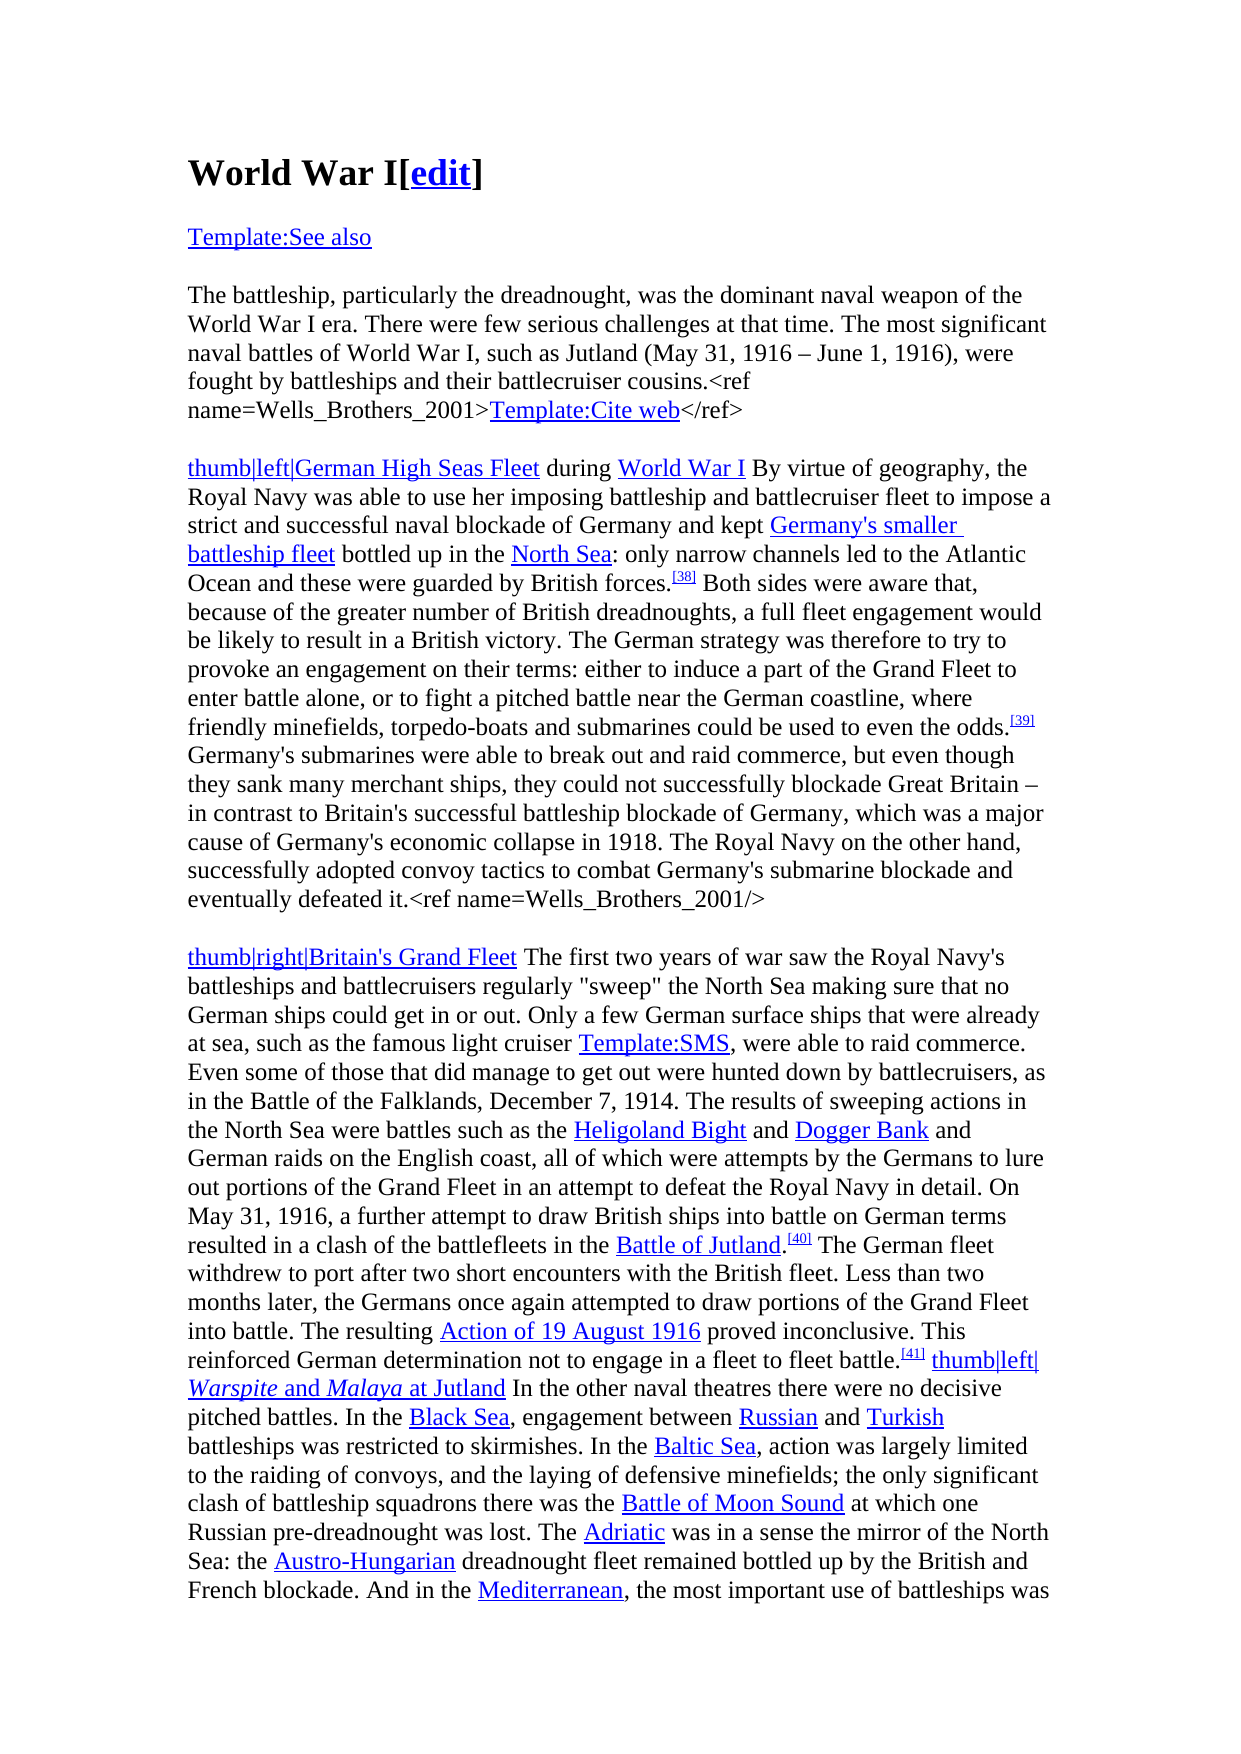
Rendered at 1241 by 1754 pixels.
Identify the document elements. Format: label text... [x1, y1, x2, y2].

text thumb|left|German High Seas Fleet during World War I By virtue of geography, the Royal Navy was able to use her imposing battleship and battlecruiser fleet to impose a strict and successful naval blockade of Germany and kept Germany's smaller battleship fleet bottled up in the North Sea: only narrow channels led to the Atlantic Ocean and these were guarded by British forces.[38] Both sides were aware that, because of the greater number of British dreadnoughts, a full fleet engagement would be likely to result in a British victory. The German strategy was therefore to try to provoke an engagement on their terms: either to induce a part of the Grand Fleet to enter battle alone, or to fight a pitched battle near the German coastline, where friendly minefields, torpedo-boats and submarines could be used to even the odds.[39] Germany's submarines were able to break out and raid commerce, but even though they sank many merchant ships, they could not successfully blockade Great Britain – in contrast to Britain's successful battleship blockade of Germany, which was a major cause of Germany's economic collapse in 1918. The Royal Navy on the other hand, successfully adopted convoy tactics to combat Germany's submarine blockade and eventually defeated it.<ref name=Wells_Brothers_2001/> [187, 453, 1053, 913]
text The battleship, particularly the dreadnought, was the dominant naval weapon of the World War I era. There were few serious challenges at that time. The most significant naval battles of World War I, such as Jutland (May 31, 1916 – June 1, 1916), were fought by battleships and their battlecruiser cousins.<ref name=Wells_Brothers_2001>Template:Cite web</ref> [187, 280, 1053, 424]
text Template:See also [187, 222, 1053, 251]
subtitle World War I[edit] [187, 150, 1053, 193]
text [187, 942, 1053, 1603]
